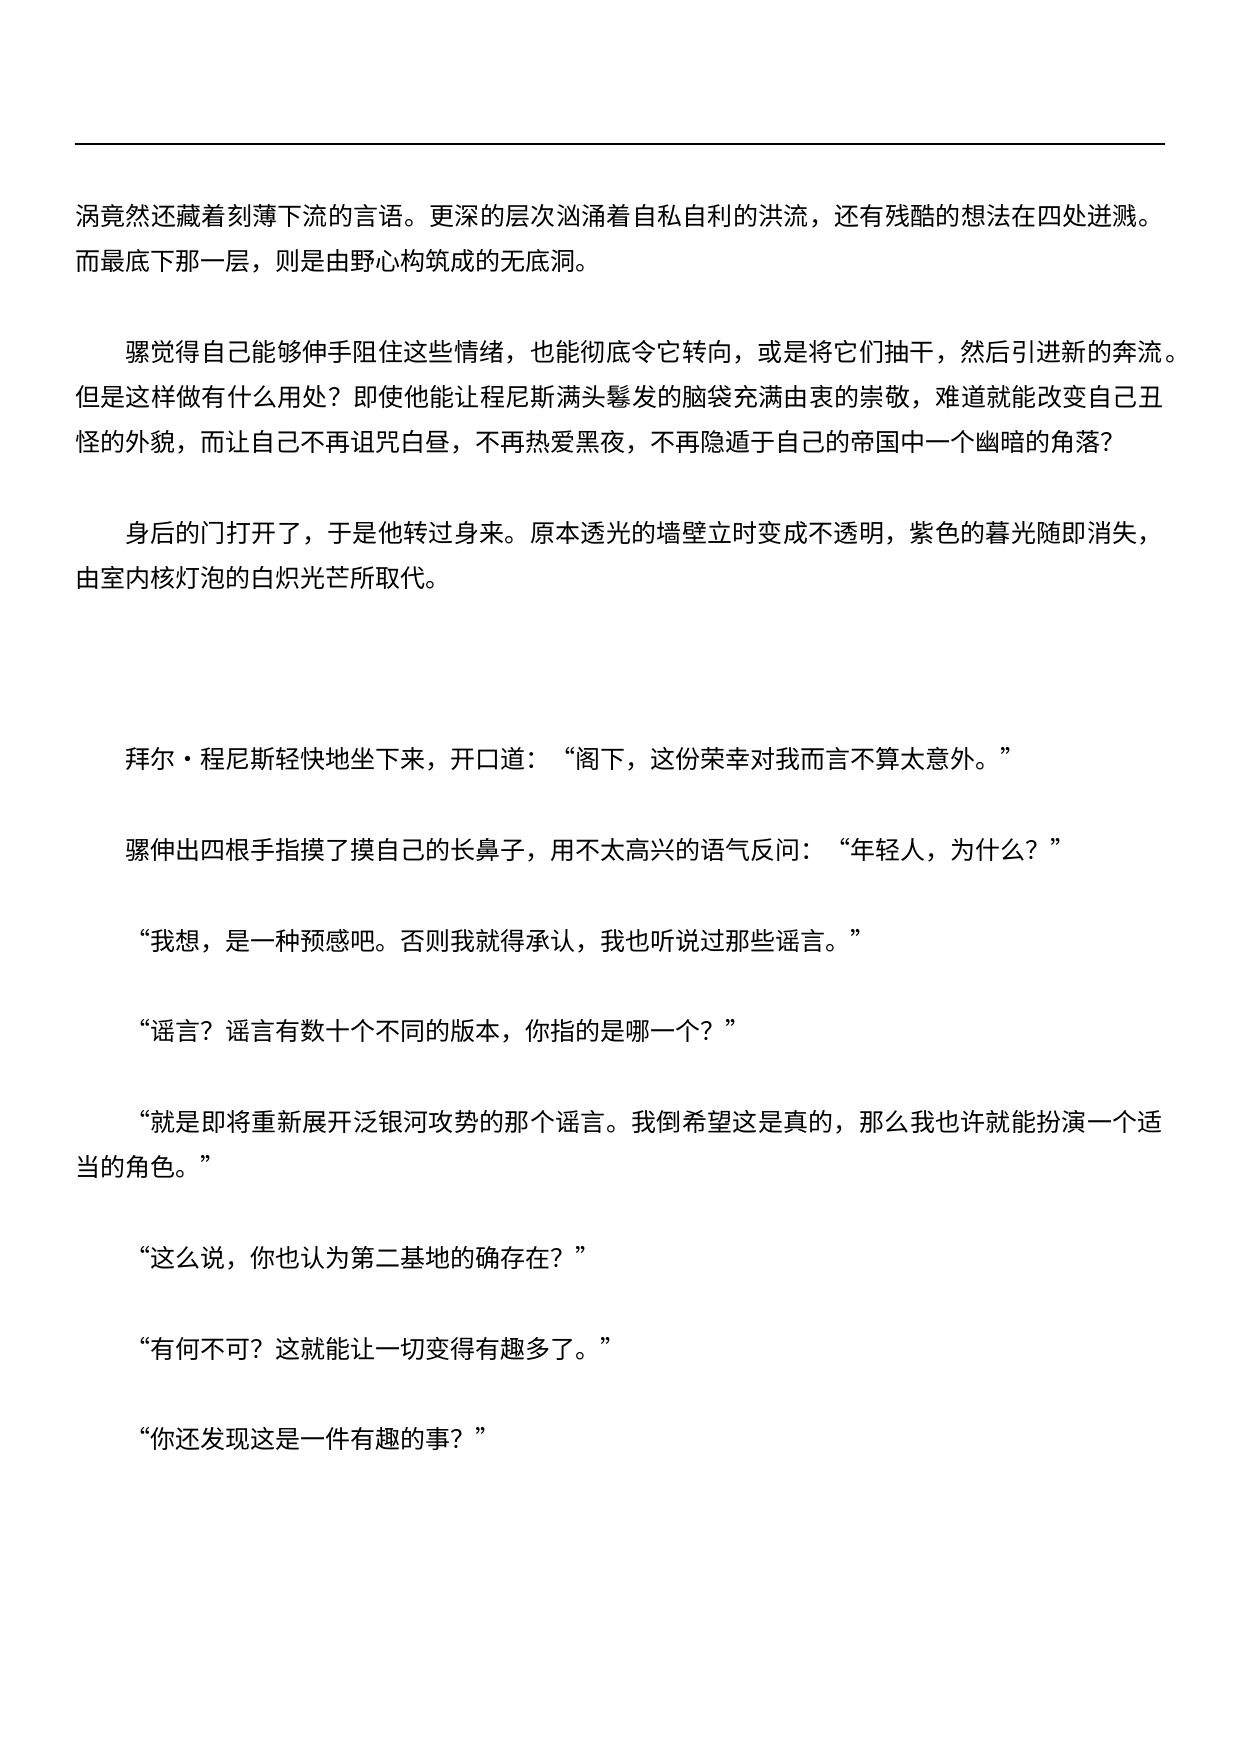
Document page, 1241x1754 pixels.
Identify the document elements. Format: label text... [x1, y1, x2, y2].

text “有何不可？这就能让一切变得有趣多了。” [75, 1324, 1165, 1370]
text 骡伸出四根手指摸了摸自己的长鼻子，用不太高兴的语气反问：“年轻人，为什么？” [75, 826, 1165, 871]
text “谣言？谣言有数十个不同的版本，你指的是哪一个？” [75, 1007, 1165, 1053]
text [75, 192, 1165, 282]
text 身后的门打开了，于是他转过身来。原本透光的墙壁立时变成不透明，紫色的暮光随即消失，由室内核灯泡的白炽光芒所取代。 [75, 509, 1165, 599]
text 骡觉得自己能够伸手阻住这些情绪，也能彻底令它转向，或是将它们抽干，然后引进新的奔流。但是这样做有什么用处？即使他能让程尼斯满头鬈发的脑袋充满由衷的崇敬，难道就能改变自己丑怪的外貌，而让自己不再诅咒白昼，不再热爱黑夜，不再隐遁于自己的帝国中一个幽暗的角落？ [75, 328, 1165, 464]
text 拜尔・程尼斯轻快地坐下来，开口道：“阁下，这份荣幸对我而言不算太意外。” [75, 736, 1165, 781]
text “这么说，你也认为第二基地的确存在？” [75, 1234, 1165, 1279]
text “我想，是一种预感吧。否则我就得承认，我也听说过那些谣言。” [75, 917, 1165, 962]
text “就是即将重新展开泛银河攻势的那个谣言。我倒希望这是真的，那么我也许就能扮演一个适当的角色。” [75, 1098, 1165, 1189]
text “你还发现这是一件有趣的事？” [75, 1415, 1165, 1461]
